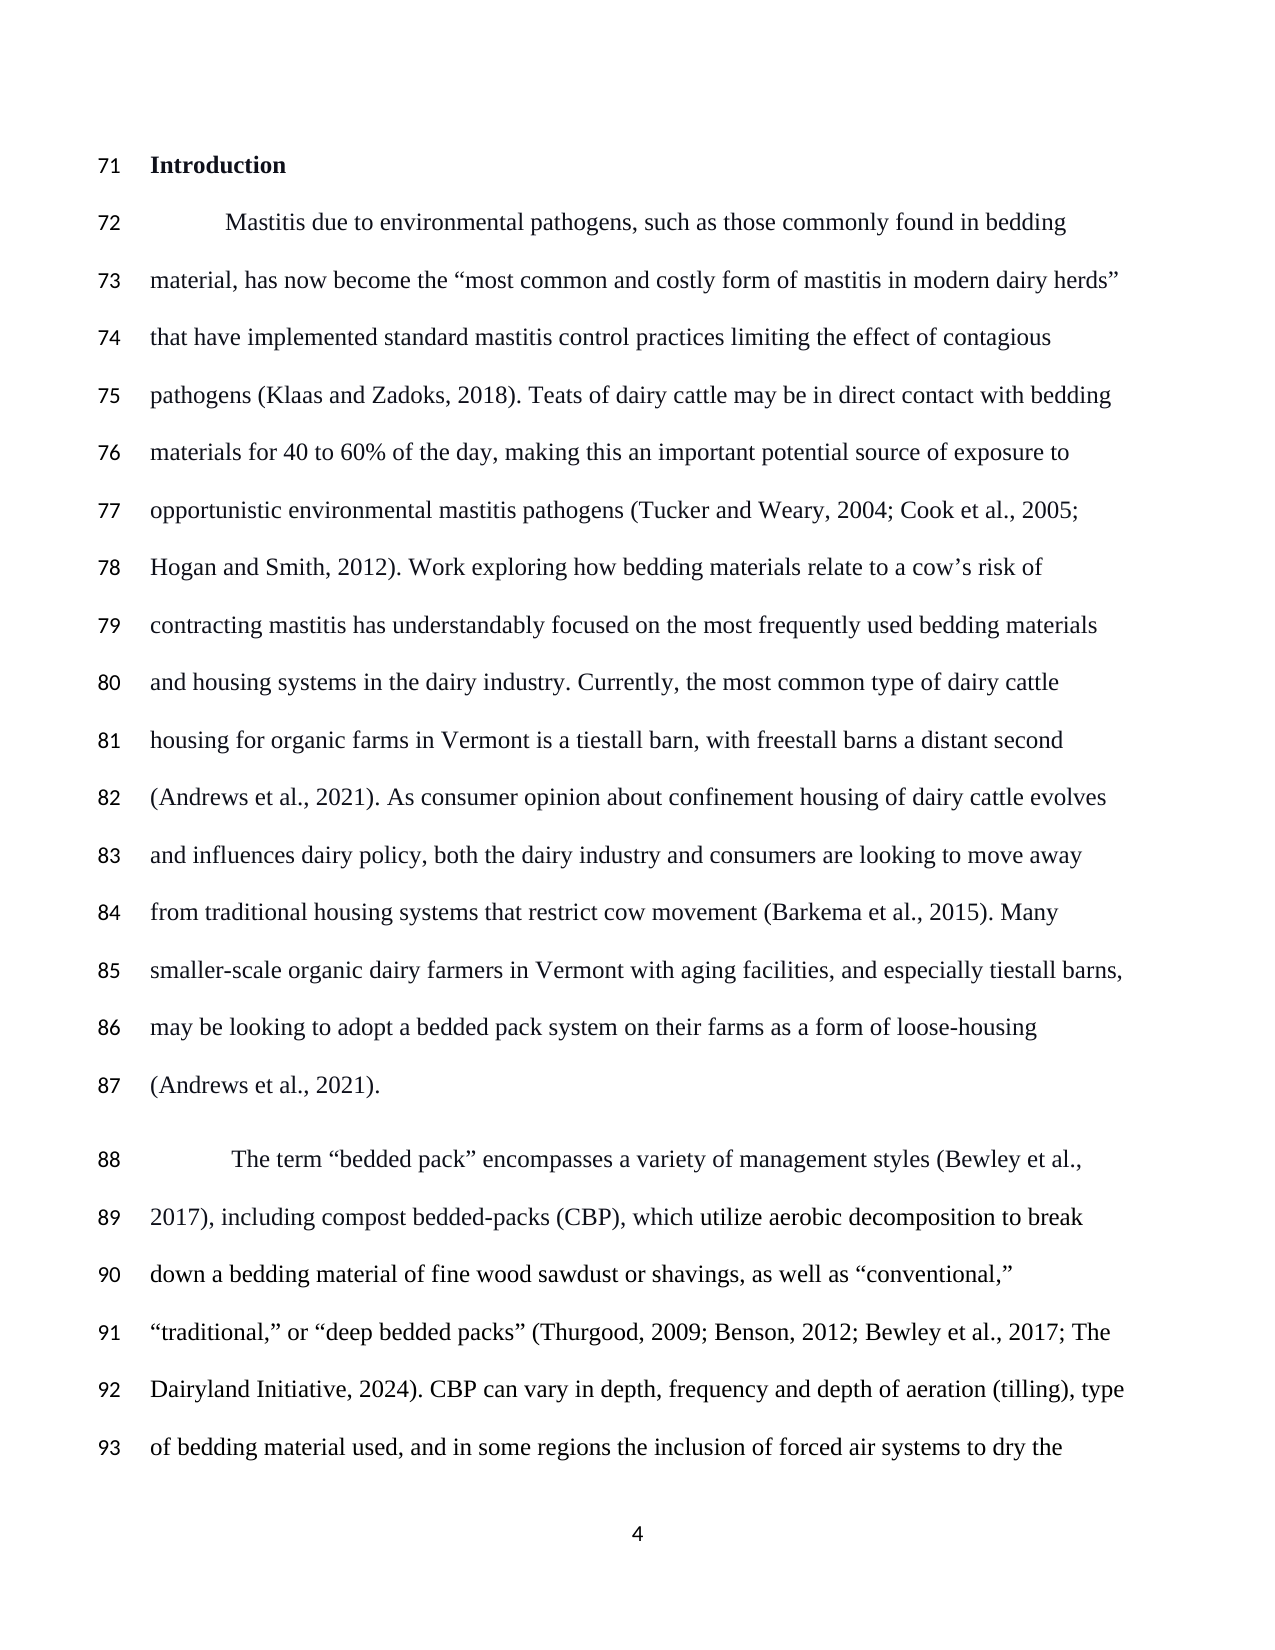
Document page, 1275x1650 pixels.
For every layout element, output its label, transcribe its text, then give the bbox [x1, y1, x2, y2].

text Mastitis due to environmental pathogens, such as those commonly found in bedding material, has now become the “most common and costly form of mastitis in modern dairy herds” that have implemented standard mastitis control practices limiting the effect of contagious pathogens (Klaas and Zadoks, 2018). Teats of dairy cattle may be in direct contact with bedding materials for 40 to 60% of the day, making this an important potential source of exposure to opportunistic environmental mastitis pathogens (Tucker and Weary, 2004; Cook et al., 2005; Hogan and Smith, 2012). Work exploring how bedding materials relate to a cow’s risk of contracting mastitis has understandably focused on the most frequently used bedding materials and housing systems in the dairy industry. Currently, the most common type of dairy cattle housing for organic farms in Vermont is a tiestall barn, with freestall barns a distant second (Andrews et al., 2021). As consumer opinion about confinement housing of dairy cattle evolves and influences dairy policy, both the dairy industry and consumers are looking to move away from traditional housing systems that restrict cow movement (Barkema et al., 2015). Many smaller-scale organic dairy farmers in Vermont with aging facilities, and especially tiestall barns, may be looking to adopt a bedded pack system on their farms as a form of loose-housing (Andrews et al., 2021). [150, 207, 1125, 1099]
text Introduction [150, 150, 1125, 179]
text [150, 1144, 1125, 1460]
